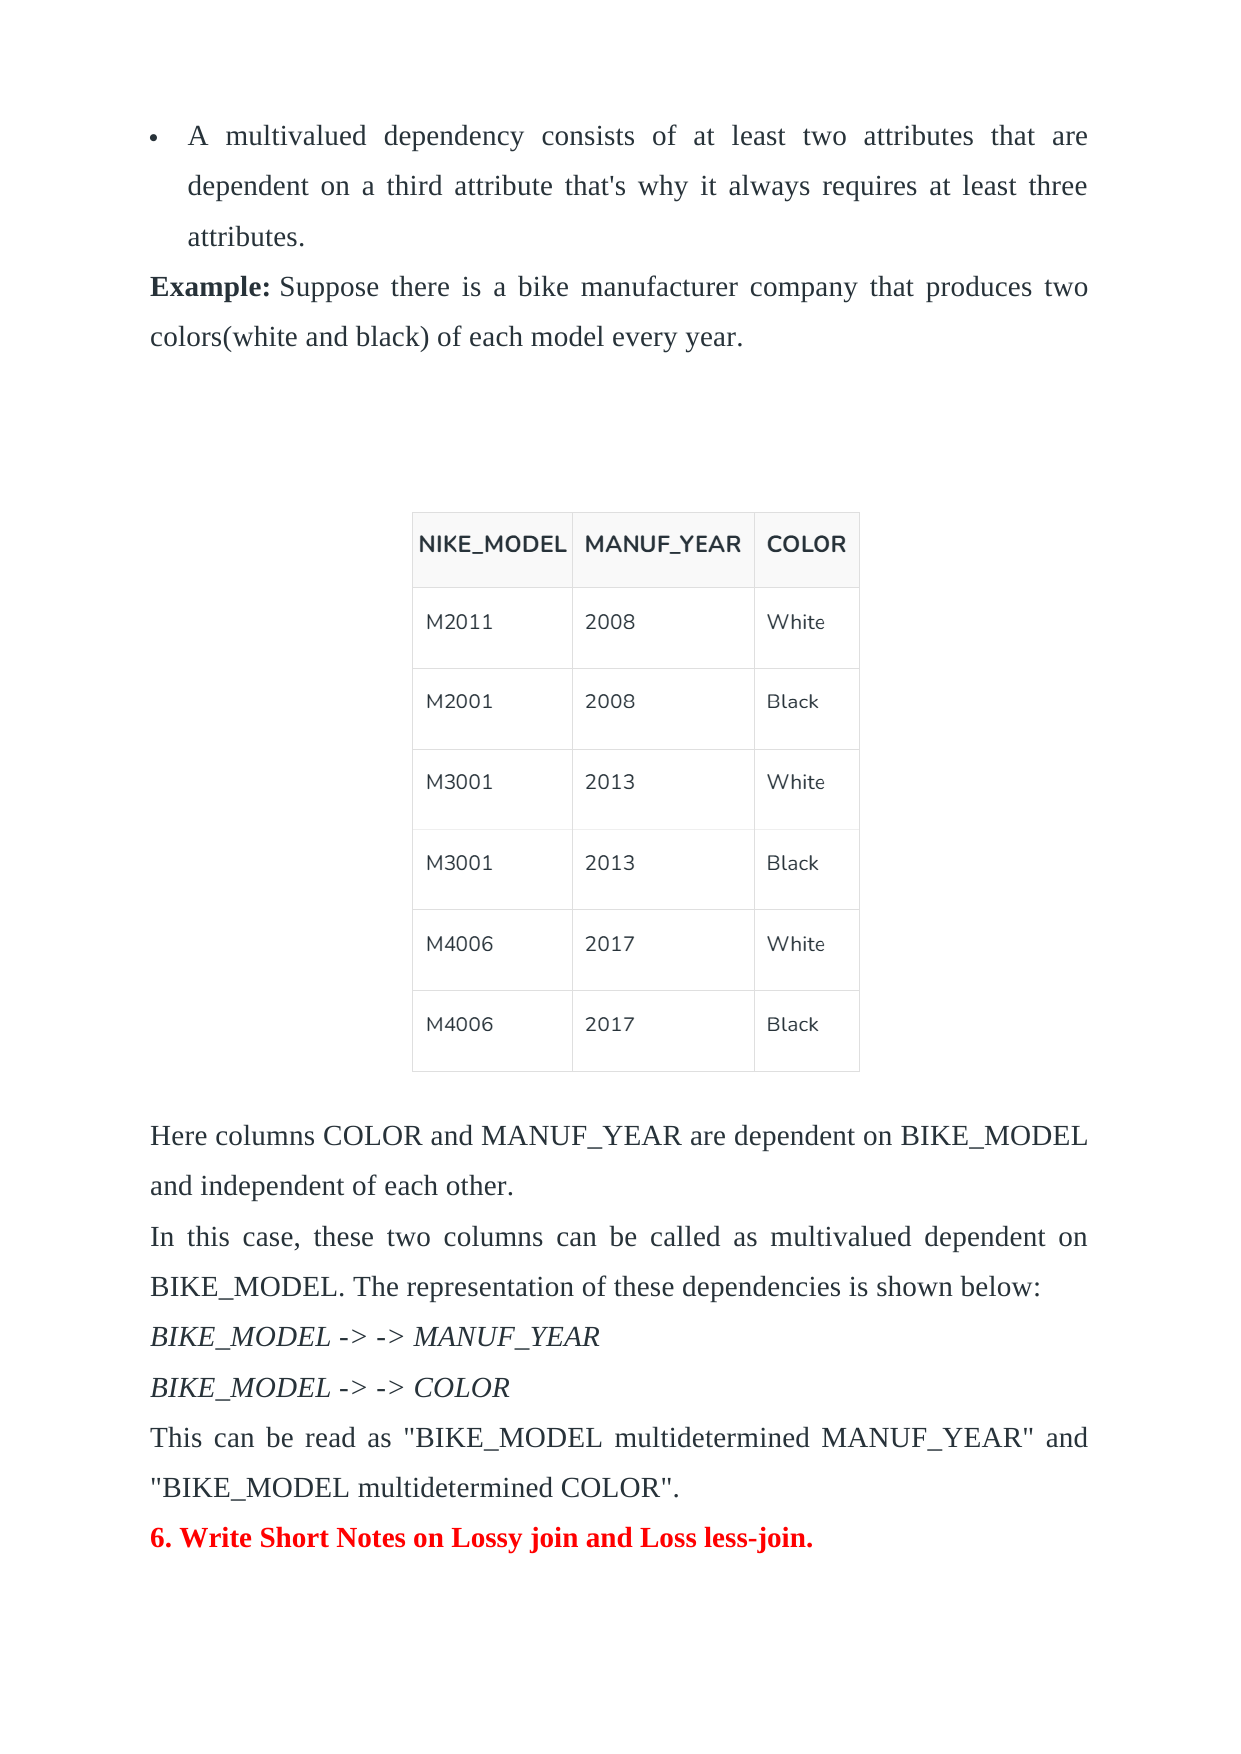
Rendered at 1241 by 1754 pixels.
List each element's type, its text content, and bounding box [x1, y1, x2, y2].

text Here columns COLOR and MANUF_YEAR are dependent on BIKE_MODEL and independent of each other. [150, 1118, 1090, 1202]
picture [394, 512, 884, 1084]
text BIKE_MODEL -> -> MANUF_YEAR [150, 1319, 1090, 1353]
text This can be read as "BIKE_MODEL multidetermined MANUF_YEAR" and "BIKE_MODEL multidetermined COLOR". [150, 1420, 1090, 1504]
list A multivalued dependency consists of at least two attributes that are dependent on a third attribute that's why it always requires at least three attributes. [150, 118, 1090, 252]
text BIKE_MODEL -> -> COLOR [150, 1370, 1090, 1403]
text In this case, these two columns can be called as multivalued dependent on BIKE_MODEL. The representation of these dependencies is shown below: [150, 1219, 1090, 1303]
text 6. Write Short Notes on Lossy join and Loss less-join. [150, 1521, 1090, 1554]
text Example: Suppose there is a bike manufacturer company that produces two colors(white and black) of each model every year. [150, 269, 1090, 353]
